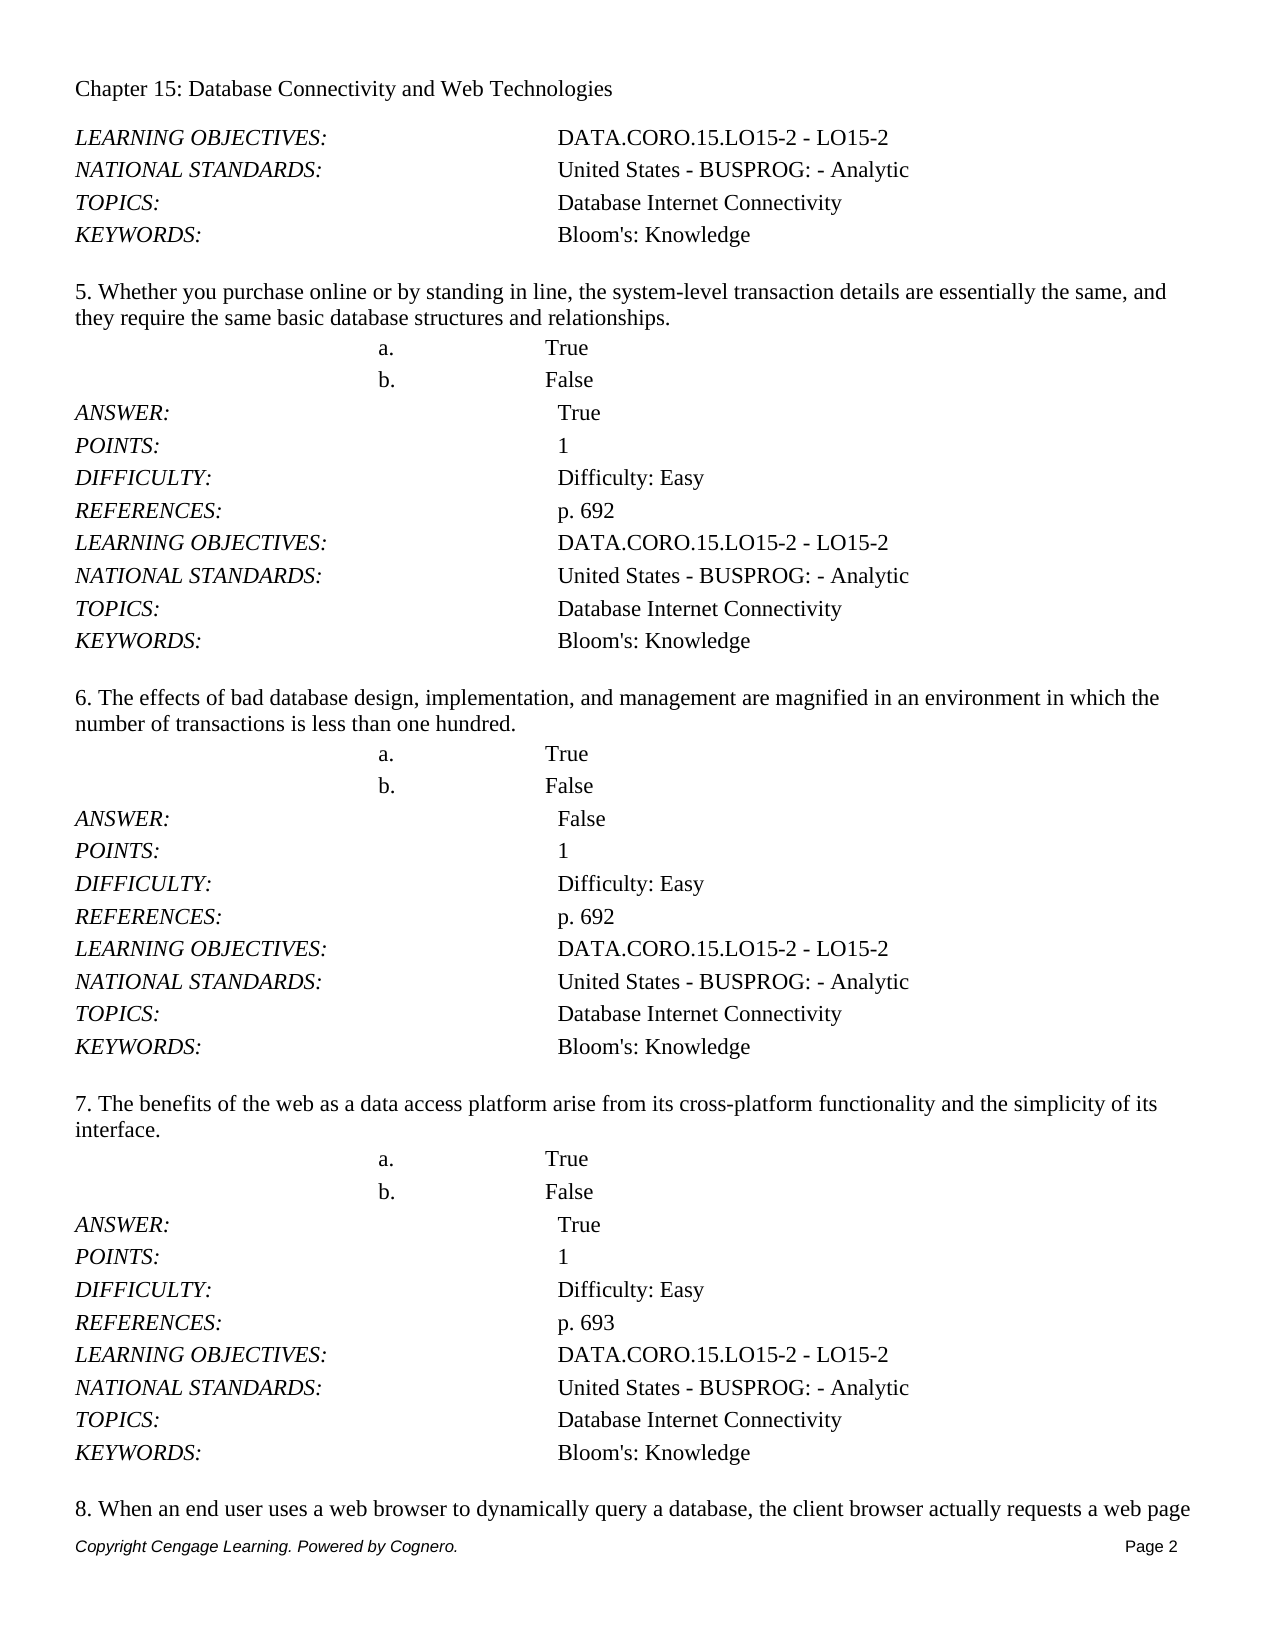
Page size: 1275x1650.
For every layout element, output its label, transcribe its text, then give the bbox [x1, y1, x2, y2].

table_header 5. Whether you purchase online or by standing in line, the system-level transaction details are essentially the same, and they require the same basic database structures and relationships. [75, 278, 1200, 657]
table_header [75, 1496, 1200, 1522]
table_header 6. The effects of bad database design, implementation, and management are magnified in an environment in which the number of transactions is less than one hundred. [75, 684, 1200, 1063]
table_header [75, 121, 1200, 251]
table_header 7. The benefits of the web as a data access platform arise from its cross-platform functionality and the simplicity of its interface. [75, 1090, 1200, 1468]
